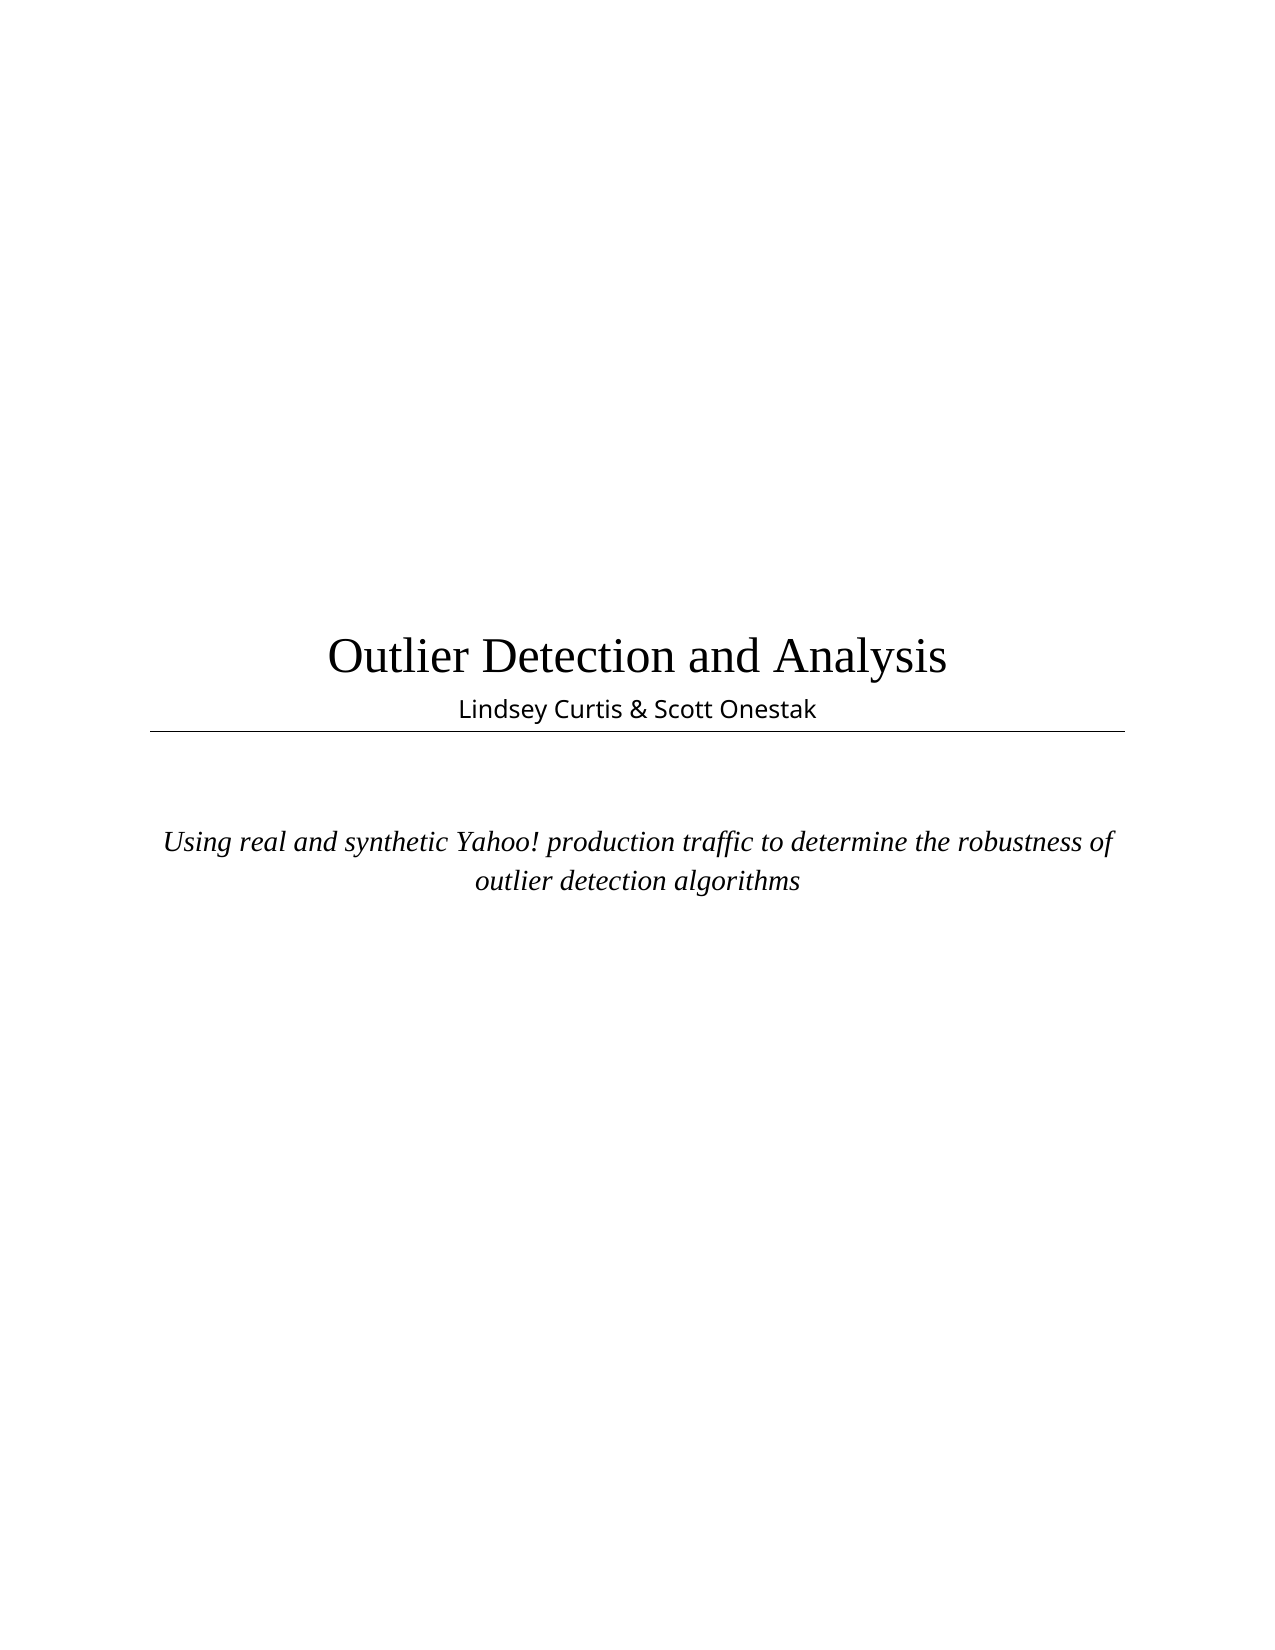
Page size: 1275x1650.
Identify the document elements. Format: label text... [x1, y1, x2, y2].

text Lindsey Curtis & Scott Onestak [150, 692, 1125, 726]
text Outlier Detection and Analysis [150, 626, 1125, 683]
text Using real and synthetic Yahoo! production traffic to determine the robustness of outlier detection algorithms [150, 824, 1125, 897]
